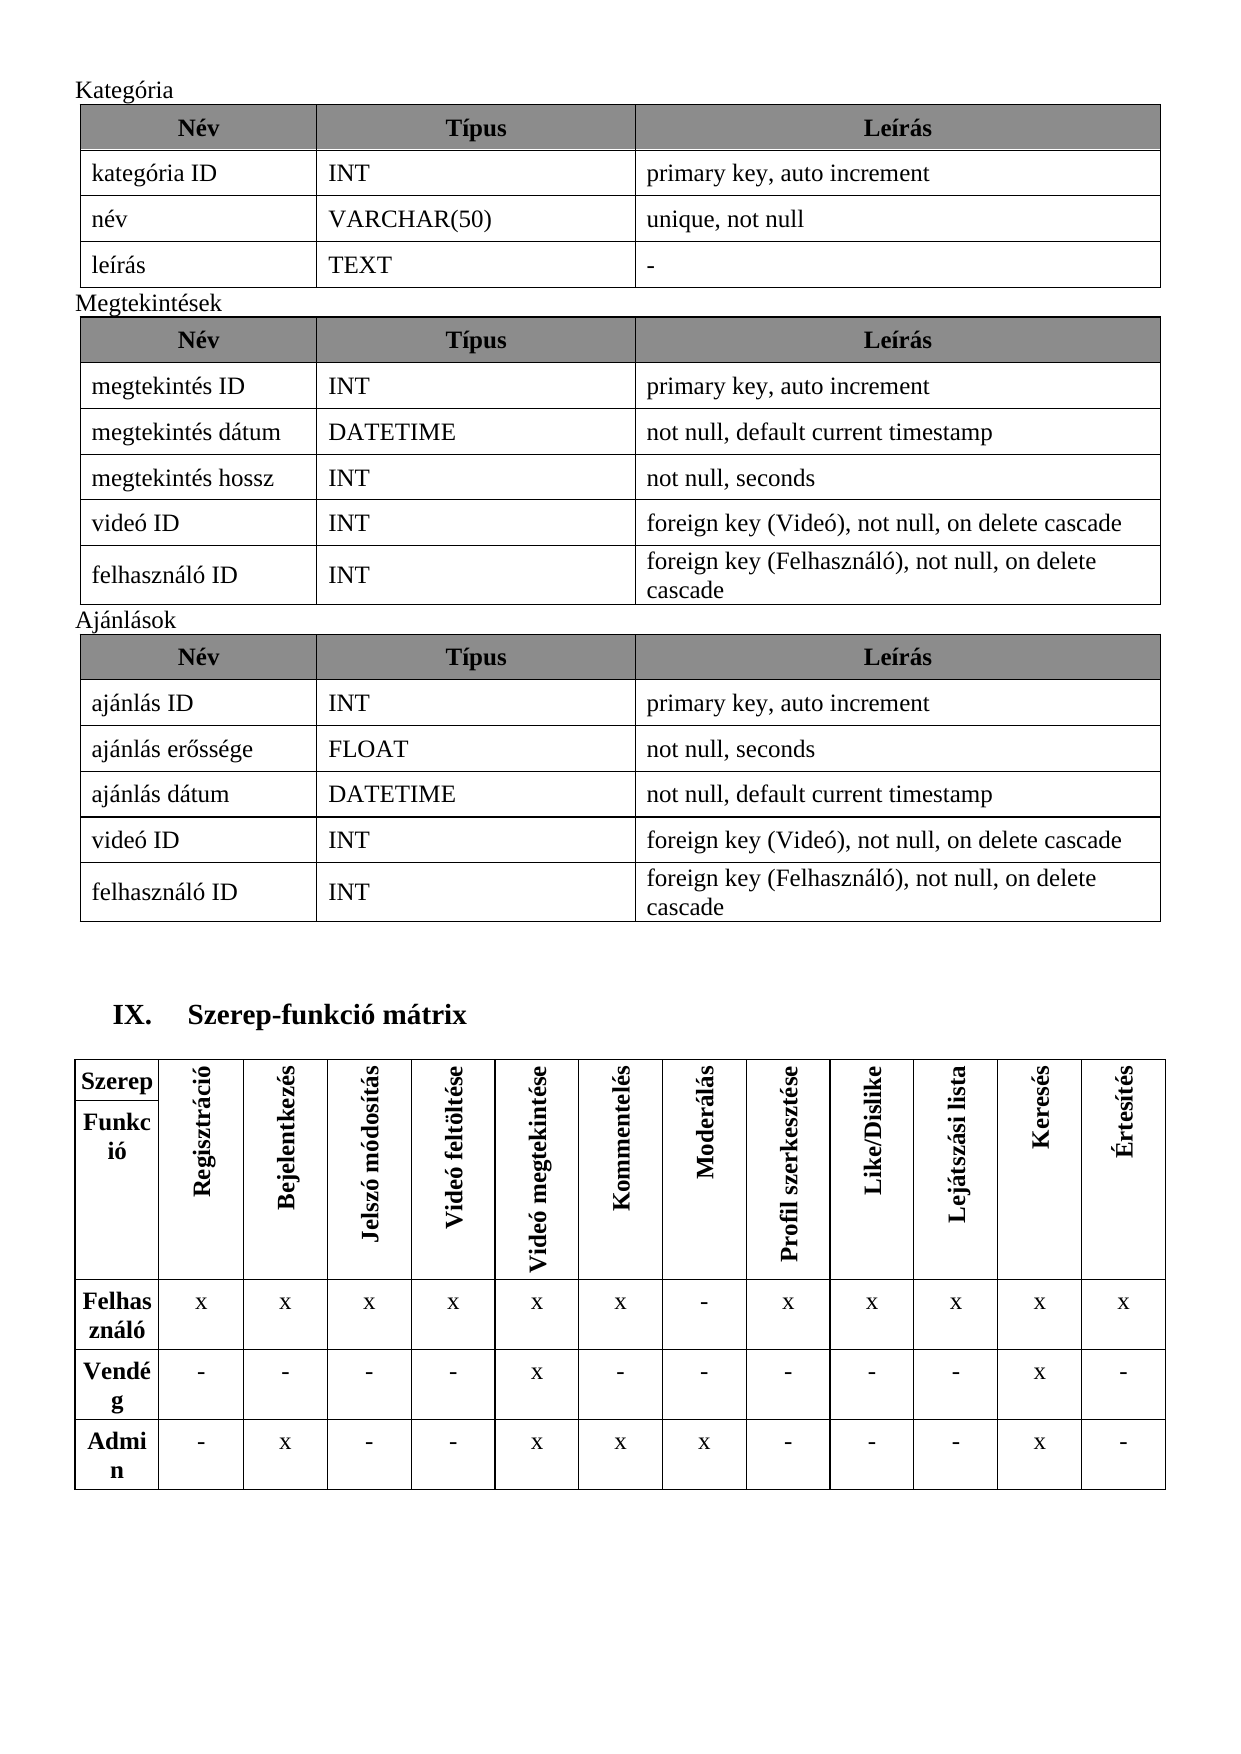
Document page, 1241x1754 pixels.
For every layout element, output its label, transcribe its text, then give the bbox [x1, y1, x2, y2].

table_cell - [1082, 1420, 1165, 1489]
table_cell leírás [81, 242, 316, 287]
table_cell FLOAT [317, 726, 635, 771]
table_cell x [579, 1280, 662, 1349]
table_cell Funkció [76, 1101, 158, 1279]
table_header Név [81, 105, 316, 149]
text Kategória [75, 75, 1165, 104]
table_cell x [998, 1420, 1081, 1489]
table_cell INT [317, 680, 635, 725]
table_cell - [1082, 1350, 1165, 1419]
table_header Moderálás [663, 1060, 746, 1279]
table_cell foreign key (Videó), not null, on delete cascade [636, 818, 1160, 862]
table_cell - [579, 1350, 662, 1419]
table_cell videó ID [81, 500, 316, 545]
table_cell Vendég [76, 1350, 158, 1419]
table_cell megtekintés dátum [81, 409, 316, 454]
table_cell - [914, 1420, 997, 1489]
table_cell x [496, 1350, 578, 1419]
table_cell x [914, 1280, 997, 1349]
table_header Jelszó módosítás [328, 1060, 411, 1279]
table_cell - [663, 1350, 746, 1419]
text Ajánlások [75, 605, 1165, 633]
table_cell x [412, 1280, 494, 1349]
table_cell felhasználó ID [81, 863, 316, 921]
table_cell ajánlás ID [81, 680, 316, 725]
table_header Like/Dislike [831, 1060, 913, 1279]
table_cell INT [317, 818, 635, 862]
table_header Keresés [998, 1060, 1081, 1279]
table_cell - [159, 1350, 243, 1419]
table_cell x [747, 1280, 829, 1349]
table_cell megtekintés ID [81, 363, 316, 408]
table_cell x [998, 1350, 1081, 1419]
table_cell x [244, 1280, 327, 1349]
table_cell foreign key (Felhasználó), not null, on delete cascade [636, 546, 1160, 604]
table_cell - [328, 1350, 411, 1419]
table_cell x [159, 1280, 243, 1349]
table_cell foreign key (Felhasználó), not null, on delete cascade [636, 863, 1160, 921]
table_cell not null, seconds [636, 455, 1160, 499]
table_header Bejelentkezés [244, 1060, 327, 1279]
table_cell - [412, 1420, 494, 1489]
table_cell név [81, 196, 316, 241]
table_header Videó feltöltése [412, 1060, 494, 1279]
table_header Típus [317, 318, 635, 362]
table_cell - [412, 1350, 494, 1419]
table_cell Admin [76, 1420, 158, 1489]
subtitle Szerep-funkció mátrix [112, 997, 1165, 1030]
table_cell videó ID [81, 818, 316, 862]
table_cell INT [317, 863, 635, 921]
table_cell x [998, 1280, 1081, 1349]
table_cell - [747, 1420, 829, 1489]
table_header Leírás [636, 318, 1160, 362]
table_cell x [663, 1420, 746, 1489]
table_cell DATETIME [317, 409, 635, 454]
table_cell ajánlás dátum [81, 772, 316, 816]
table_header Profil szerkesztése [747, 1060, 829, 1279]
table_header Videó megtekintése [496, 1060, 578, 1279]
table_cell not null, default current timestamp [636, 409, 1160, 454]
table_cell kategória ID [81, 151, 316, 195]
table_cell DATETIME [317, 772, 635, 816]
table_cell TEXT [317, 242, 635, 287]
table_cell x [328, 1280, 411, 1349]
table_header Szerep [76, 1060, 158, 1100]
table_cell primary key, auto increment [636, 680, 1160, 725]
table_cell ajánlás erőssége [81, 726, 316, 771]
table_cell x [579, 1420, 662, 1489]
table_cell primary key, auto increment [636, 151, 1160, 195]
table_cell - [747, 1350, 829, 1419]
table_cell - [636, 242, 1160, 287]
table_cell x [244, 1420, 327, 1489]
table_cell - [831, 1350, 913, 1419]
table_cell not null, default current timestamp [636, 772, 1160, 816]
table_cell VARCHAR(50) [317, 196, 635, 241]
table_cell INT [317, 151, 635, 195]
table_header Kommentelés [579, 1060, 662, 1279]
table_cell not null, seconds [636, 726, 1160, 771]
table_cell INT [317, 546, 635, 604]
table_cell primary key, auto increment [636, 363, 1160, 408]
table_cell INT [317, 455, 635, 499]
table_cell x [496, 1420, 578, 1489]
table_header Leírás [636, 635, 1160, 679]
table_cell x [496, 1280, 578, 1349]
table_header Név [81, 635, 316, 679]
table_cell x [1082, 1280, 1165, 1349]
text Megtekintések [75, 288, 1165, 316]
table_cell x [831, 1280, 913, 1349]
table_cell - [831, 1420, 913, 1489]
table_cell INT [317, 500, 635, 545]
table_cell Felhasználó [76, 1280, 158, 1349]
table_cell - [663, 1280, 746, 1349]
table_header Lejátszási lista [914, 1060, 997, 1279]
table_cell - [328, 1420, 411, 1489]
table_cell - [244, 1350, 327, 1419]
table_cell felhasználó ID [81, 546, 316, 604]
table_cell - [914, 1350, 997, 1419]
table_header Típus [317, 105, 635, 149]
table_cell unique, not null [636, 196, 1160, 241]
table_cell megtekintés hossz [81, 455, 316, 499]
table_header Értesítés [1082, 1060, 1165, 1279]
table_cell - [159, 1420, 243, 1489]
table_header Leírás [636, 105, 1160, 149]
table_header Név [81, 318, 316, 362]
table_cell INT [317, 363, 635, 408]
table_cell foreign key (Videó), not null, on delete cascade [636, 500, 1160, 545]
table_header Típus [317, 635, 635, 679]
table_header Regisztráció [159, 1060, 243, 1279]
